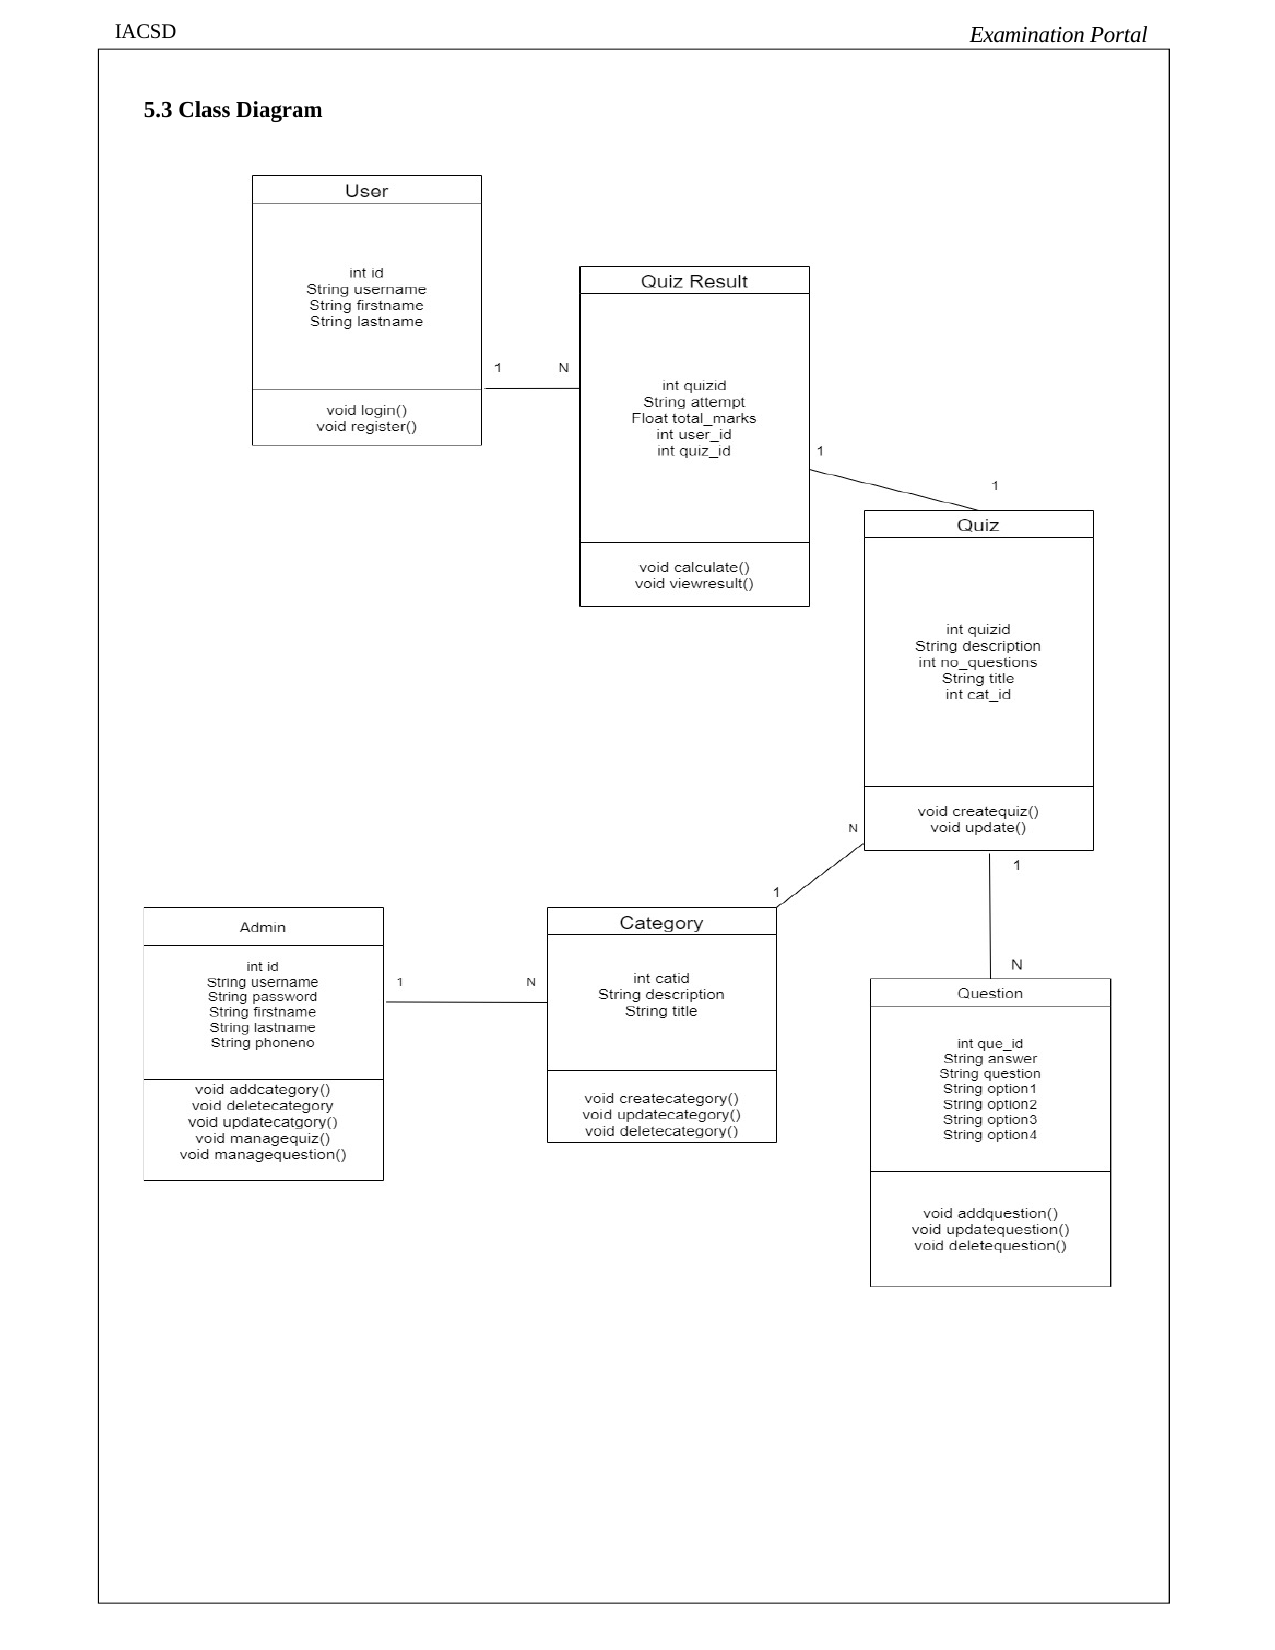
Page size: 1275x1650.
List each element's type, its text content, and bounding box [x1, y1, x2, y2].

text 5.3 Class Diagram [144, 96, 1169, 123]
picture [143, 175, 1112, 1287]
